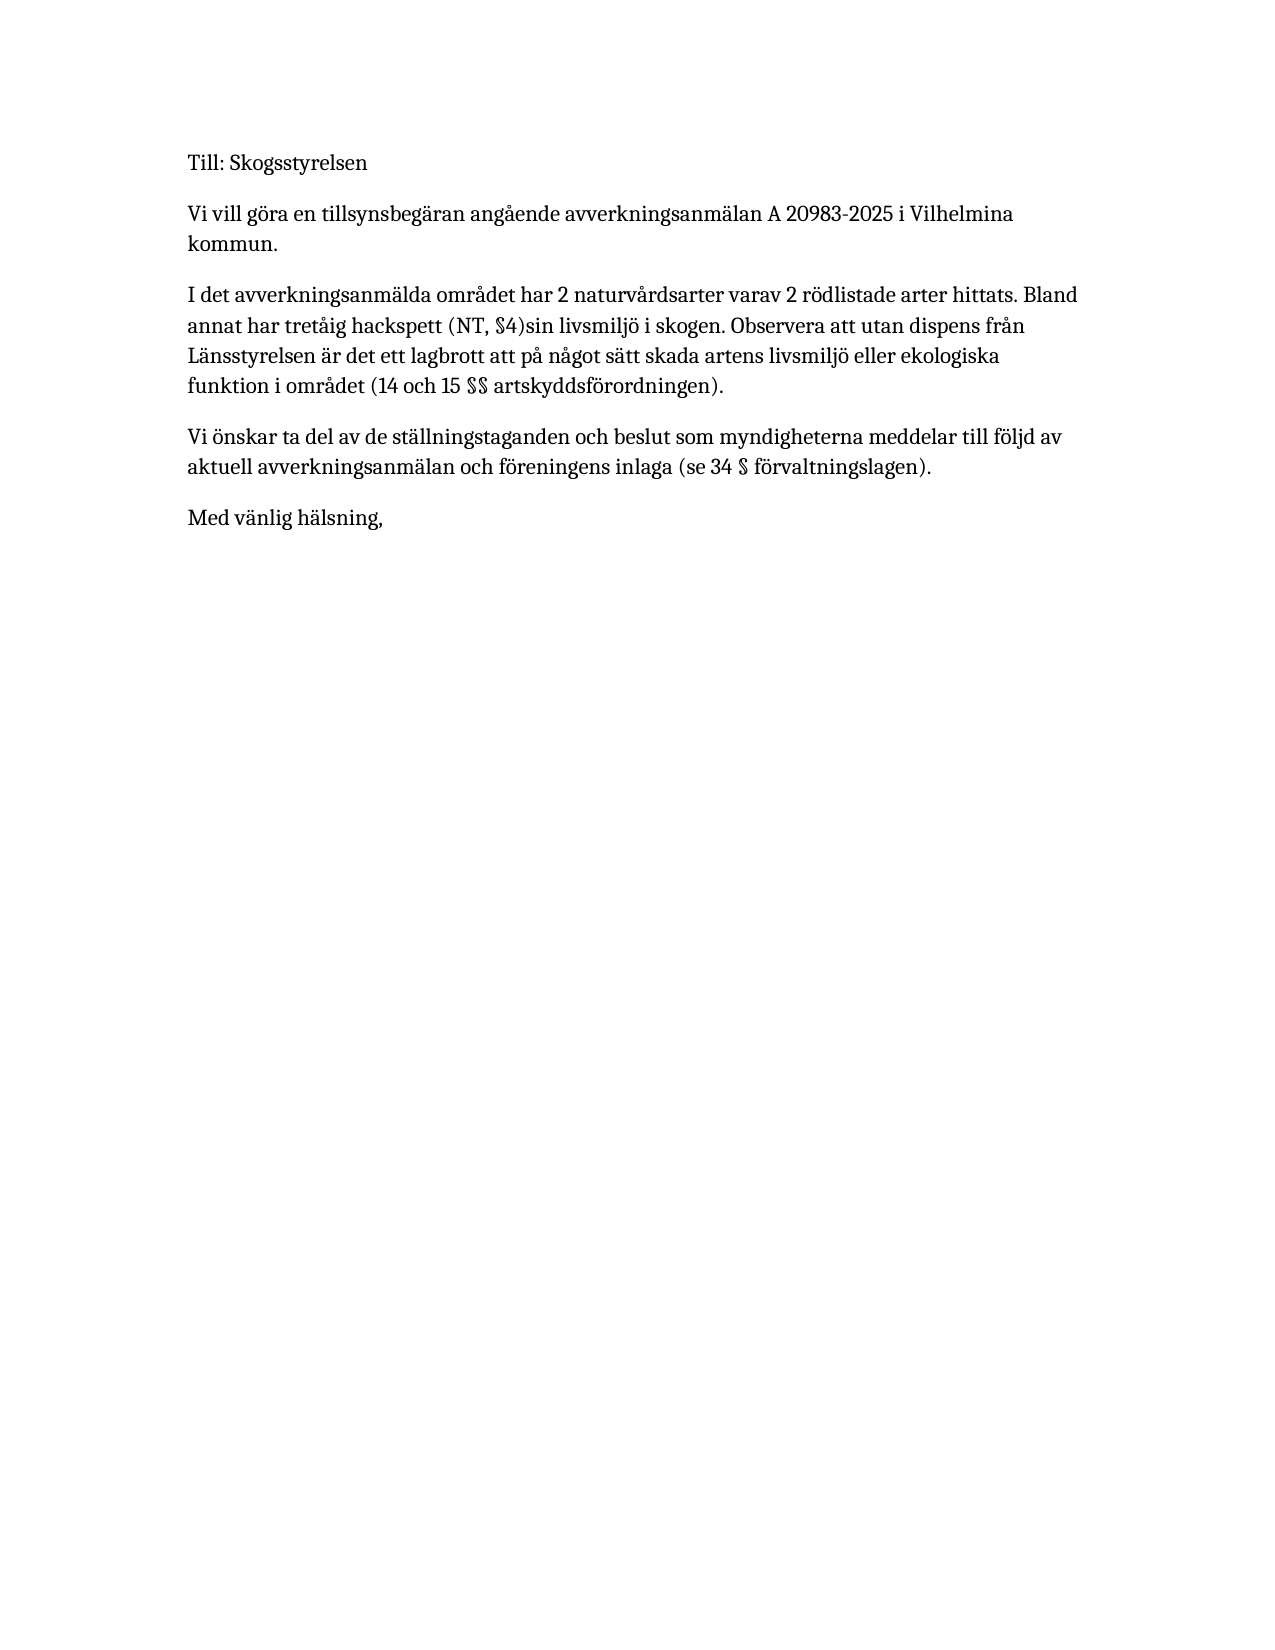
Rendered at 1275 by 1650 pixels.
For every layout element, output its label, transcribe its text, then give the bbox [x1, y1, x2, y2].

text Vi önskar ta del av de ställningstaganden och beslut som myndigheterna meddelar till följd av aktuell avverkningsanmälan och föreningens inlaga (se 34 § förvaltningslagen). [187, 424, 1087, 481]
text Vi vill göra en tillsynsbegäran angående avverkningsanmälan A 20983-2025 i Vilhelmina kommun. [187, 201, 1087, 258]
text Med vänlig hälsning, [187, 505, 1087, 562]
text I det avverkningsanmälda området har 2 naturvårdsarter varav 2 rödlistade arter hittats. Bland annat har tretåig hackspett (NT, §4)sin livsmiljö i skogen. Observera att utan dispens från Länsstyrelsen är det ett lagbrott att på något sätt skada artens livsmiljö eller ekologiska funktion i området (14 och 15 §§ artskyddsförordningen). [187, 282, 1087, 399]
text Till: Skogsstyrelsen [187, 150, 1087, 176]
